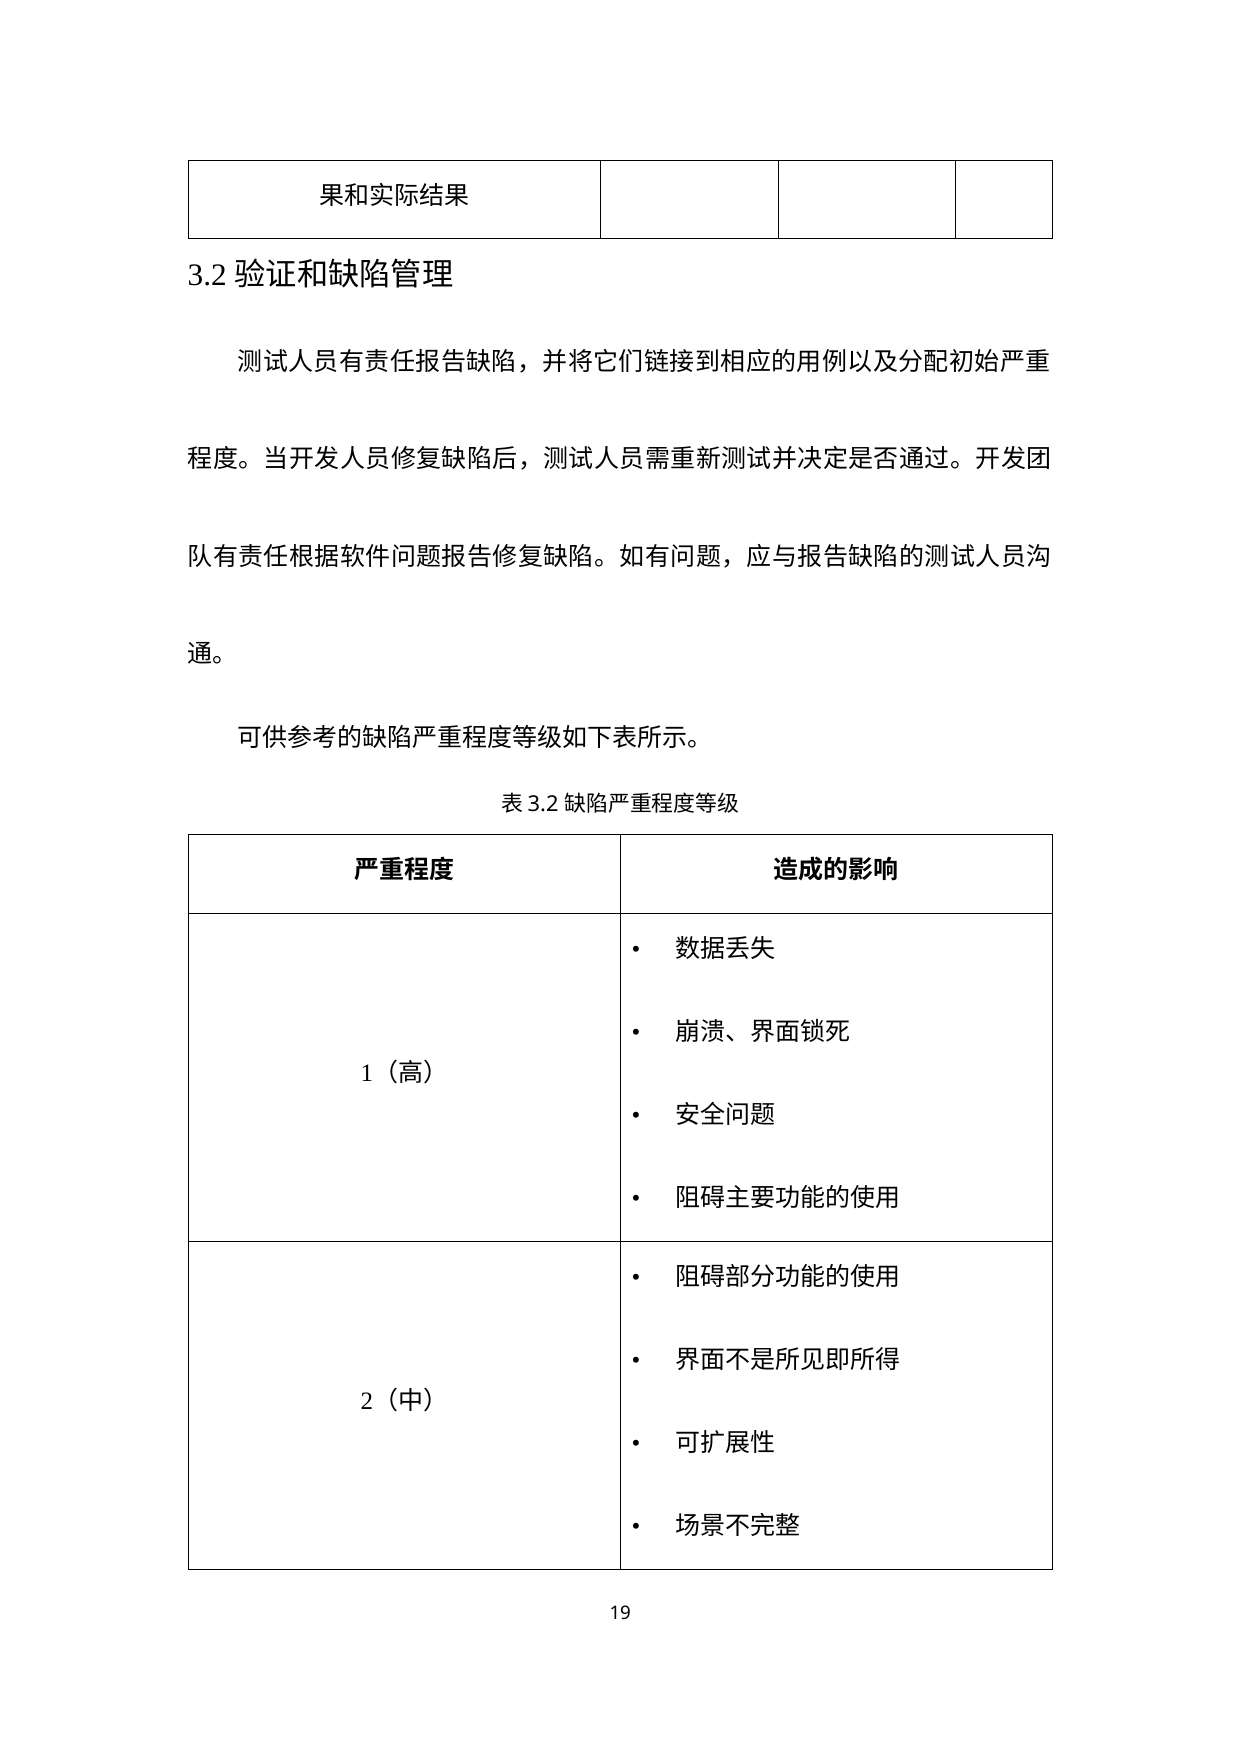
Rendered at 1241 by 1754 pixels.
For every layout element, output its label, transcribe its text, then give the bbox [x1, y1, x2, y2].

table_header 造成的影响 [621, 835, 1052, 913]
table_cell 数据丢失 崩溃、界面锁死 安全问题 阻碍主要功能的使用 [621, 914, 1052, 1241]
table_cell 2（中） [189, 1242, 620, 1568]
table_cell [601, 161, 778, 238]
table_cell 1（高） [189, 914, 620, 1241]
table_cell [189, 161, 600, 238]
text 3.2 验证和缺陷管理 [187, 239, 1053, 304]
table_cell [956, 161, 1052, 238]
table_cell [779, 161, 955, 238]
text 测试人员有责任报告缺陷，并将它们链接到相应的用例以及分配初始严重程度。当开发人员修复缺陷后，测试人员需重新测试并决定是否通过。开发团队有责任根据软件问题报告修复缺陷。如有问题，应与报告缺陷的测试人员沟通。 [187, 327, 1053, 684]
text 可供参考的缺陷严重程度等级如下表所示。 [187, 703, 1053, 768]
table_header 严重程度 [189, 835, 620, 913]
text 表3.2 缺陷严重程度等级 [187, 786, 1053, 818]
table_cell 阻碍部分功能的使用 界面不是所见即所得 可扩展性 场景不完整 [621, 1242, 1052, 1568]
